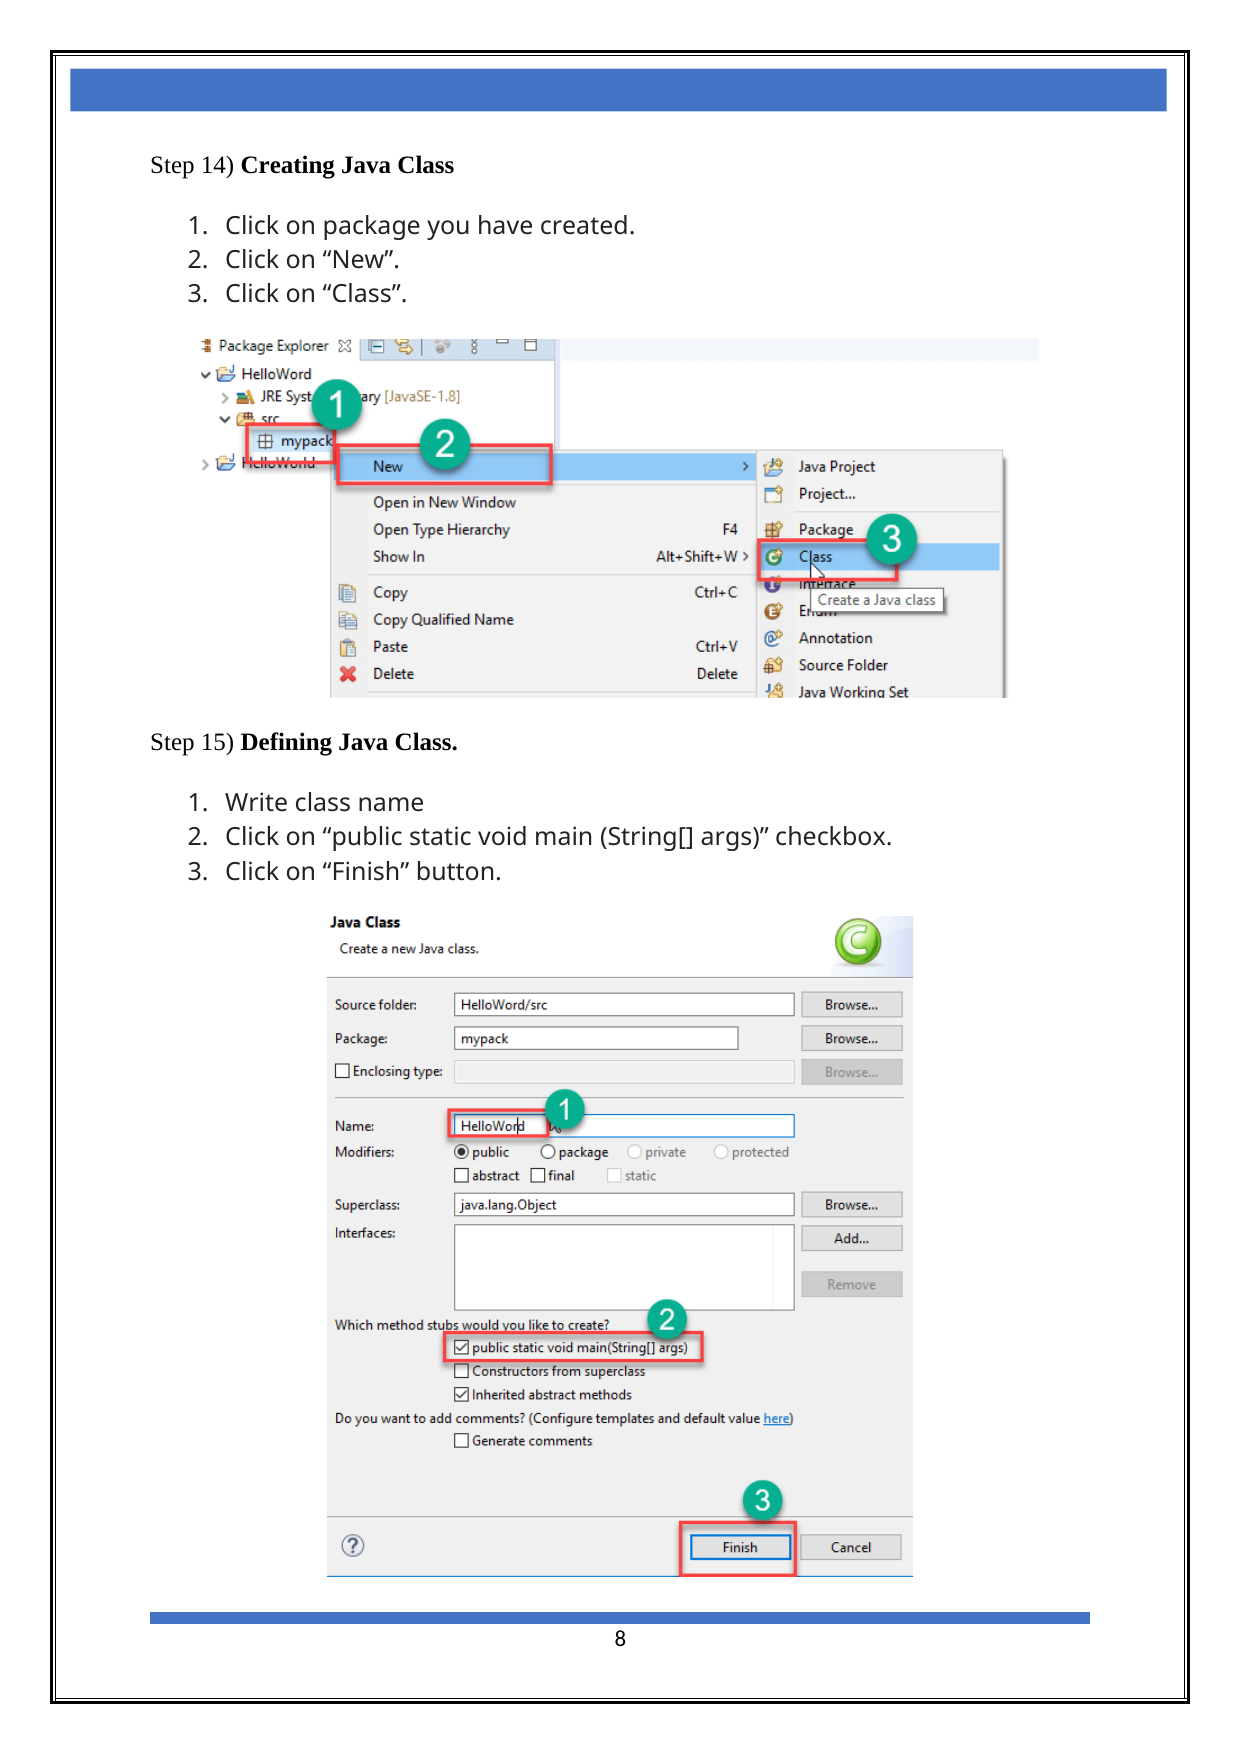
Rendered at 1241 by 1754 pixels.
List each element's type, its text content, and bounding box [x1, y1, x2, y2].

list Click on package you have created. [187, 208, 1090, 242]
list Write class name [187, 785, 1090, 819]
picture [201, 339, 1039, 698]
list Click on “Finish” button. [187, 853, 1090, 887]
list Click on “public static void main (String[] args)” checkbox. [187, 819, 1090, 853]
list Click on “Class”. [187, 276, 1090, 310]
list Click on “New”. [187, 242, 1090, 276]
picture [327, 916, 914, 1577]
text Step 14) Creating Java Class [150, 150, 1090, 179]
text Step 15) Defining Java Class. [150, 727, 1090, 756]
